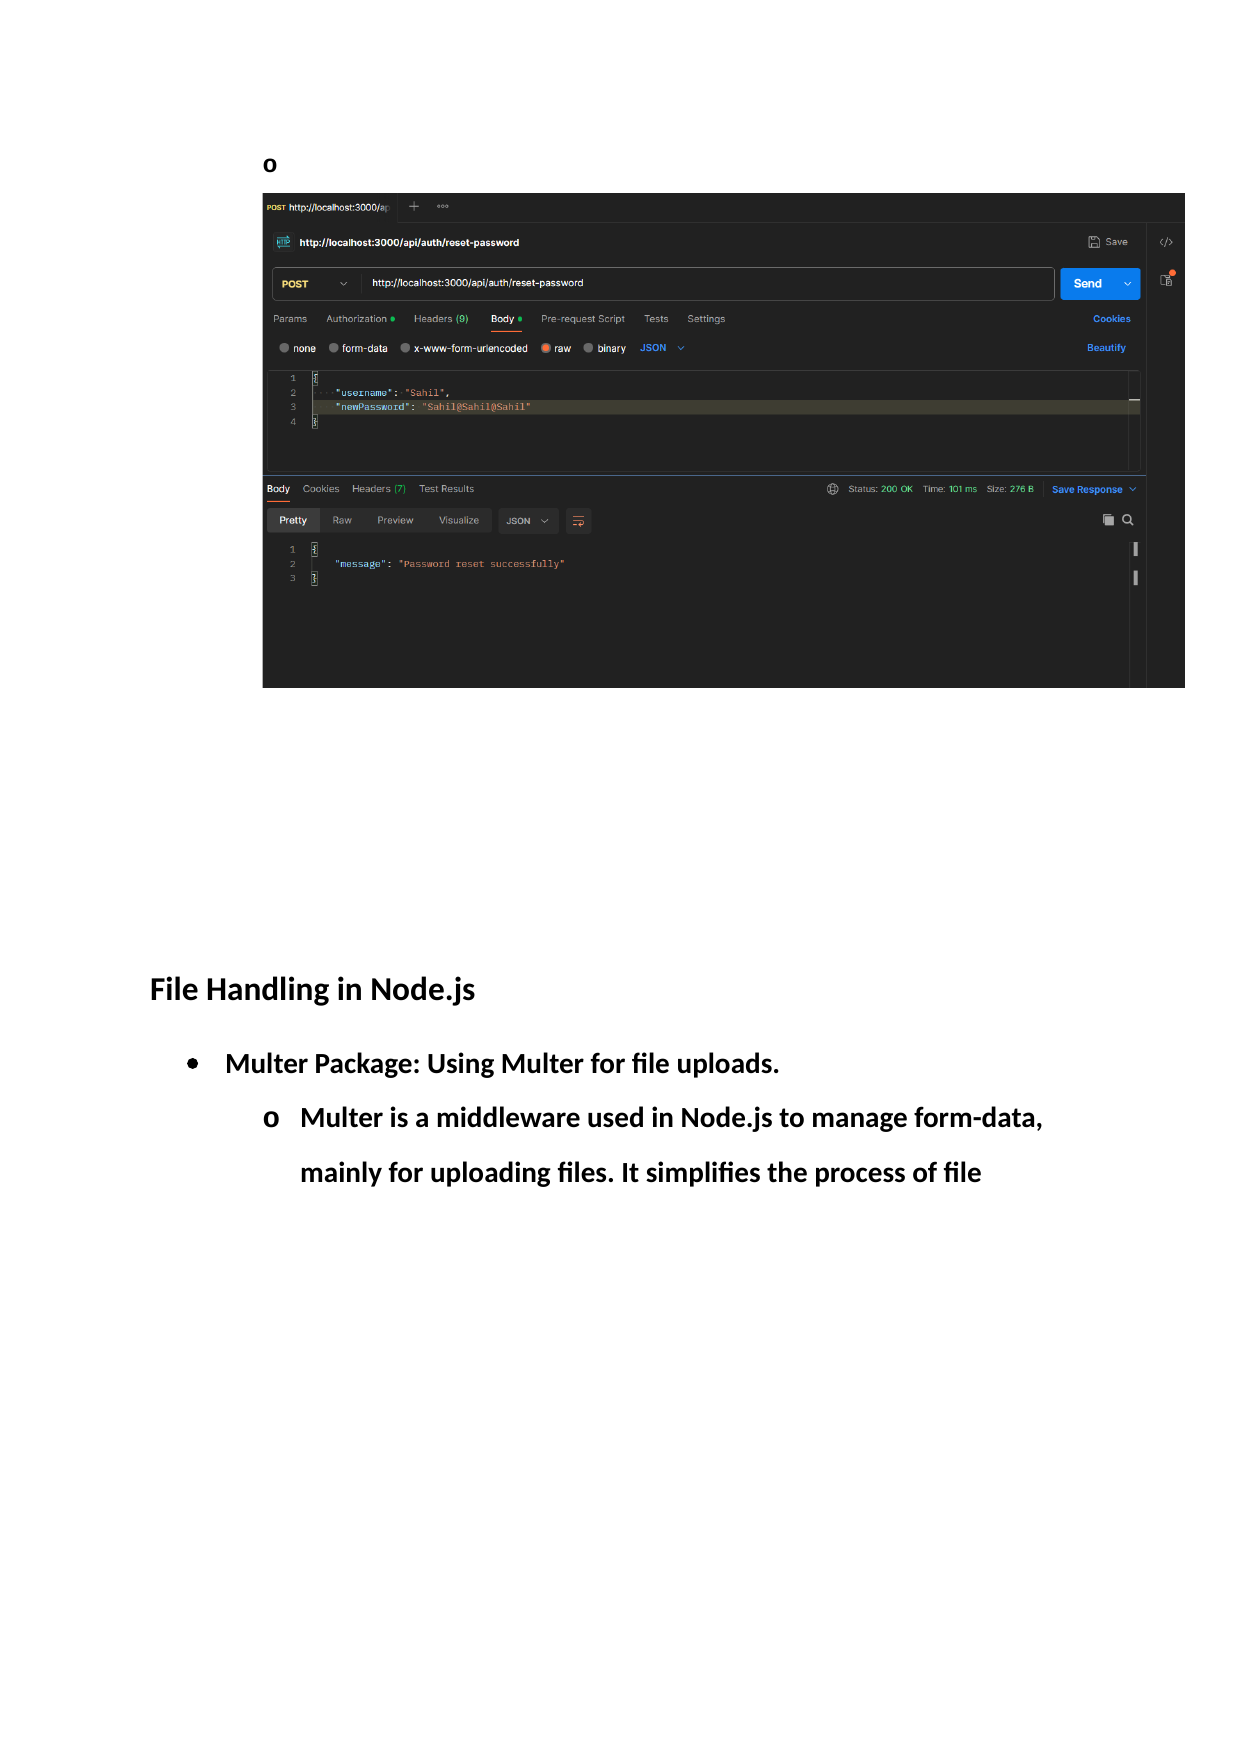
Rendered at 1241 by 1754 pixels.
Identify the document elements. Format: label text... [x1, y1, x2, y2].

picture [262, 193, 1185, 688]
list Multer Package: Using Multer for file uploads. [187, 1045, 1090, 1081]
list Multer is a middleware used in Node.js to manage form-data, mainly for uploading files. It simplifies the process of file uploading in web applications. [262, 1099, 1090, 1189]
text File Handling in Node.js [150, 968, 1090, 1008]
